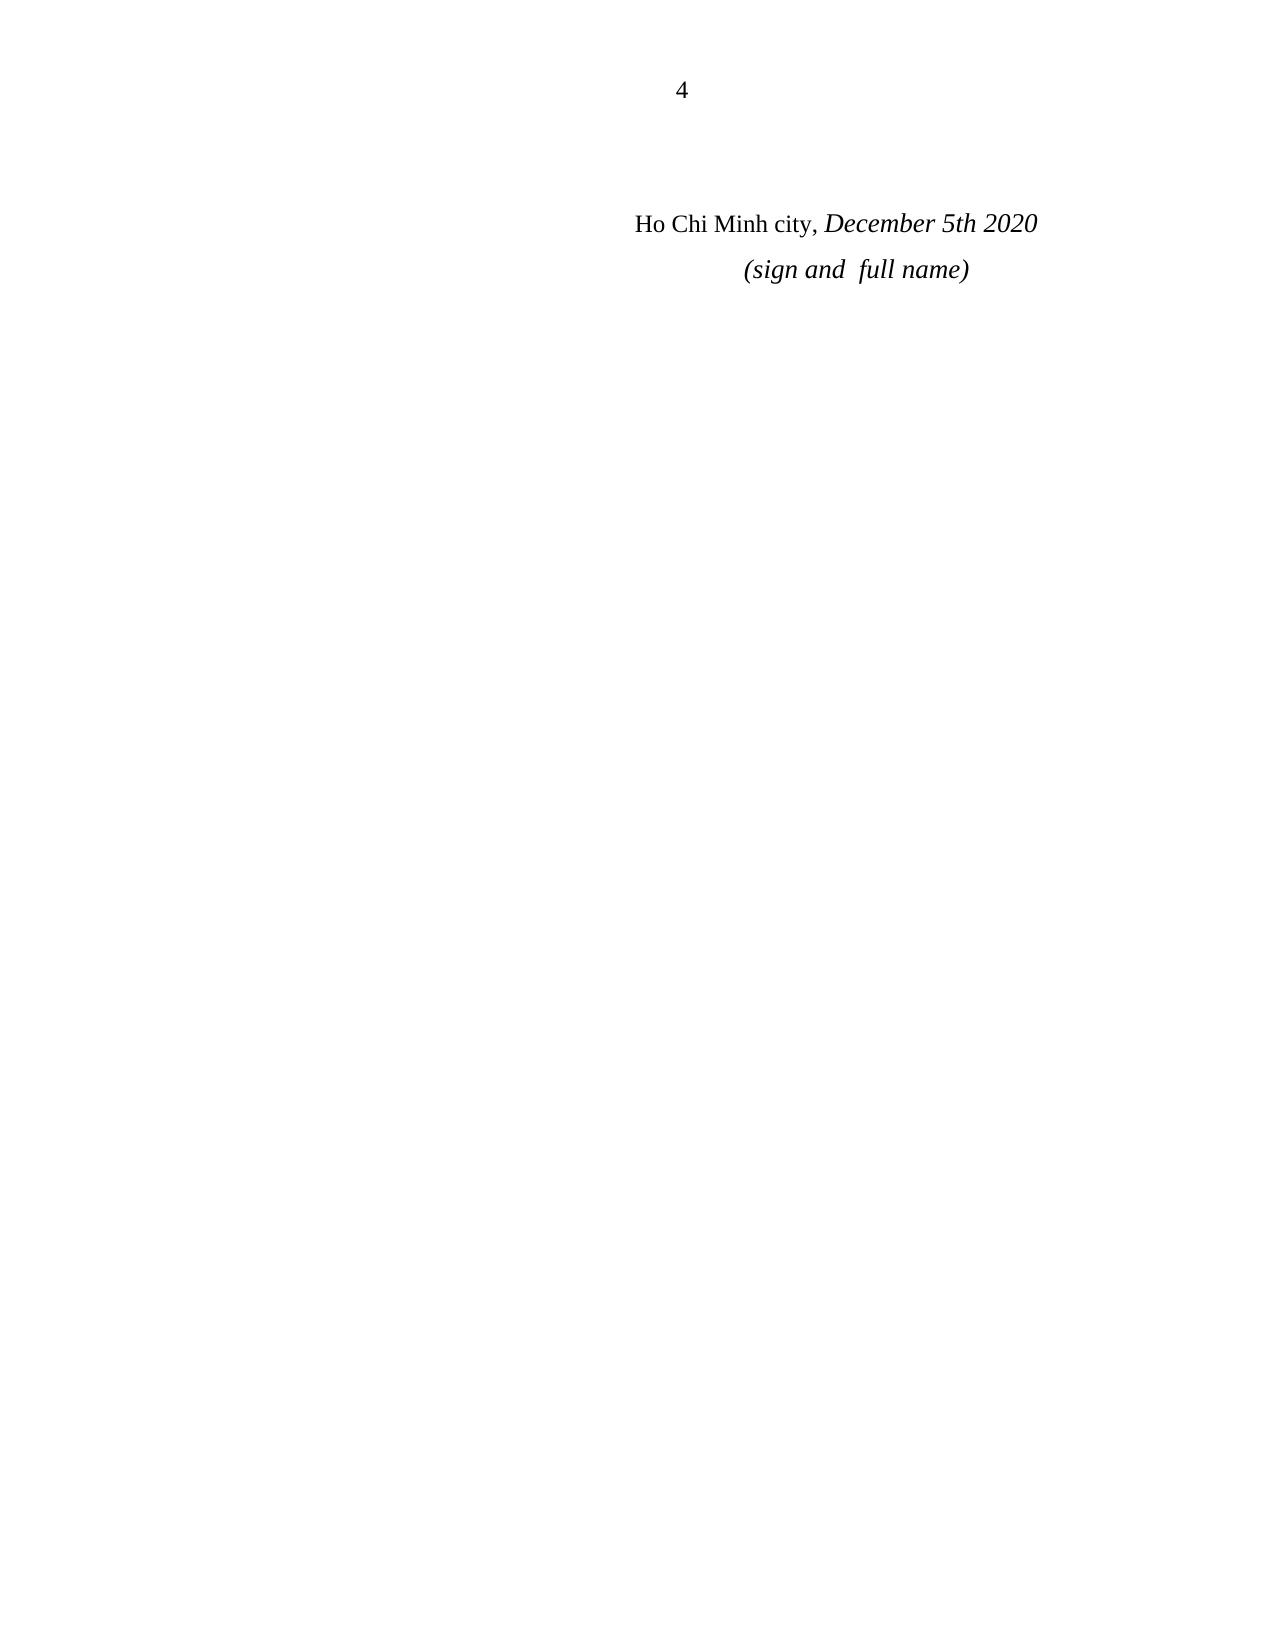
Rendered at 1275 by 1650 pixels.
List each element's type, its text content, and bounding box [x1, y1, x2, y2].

text Ho Chi Minh city, December 5th 2020 [207, 207, 1157, 238]
text (sign and full name) [207, 253, 1157, 284]
